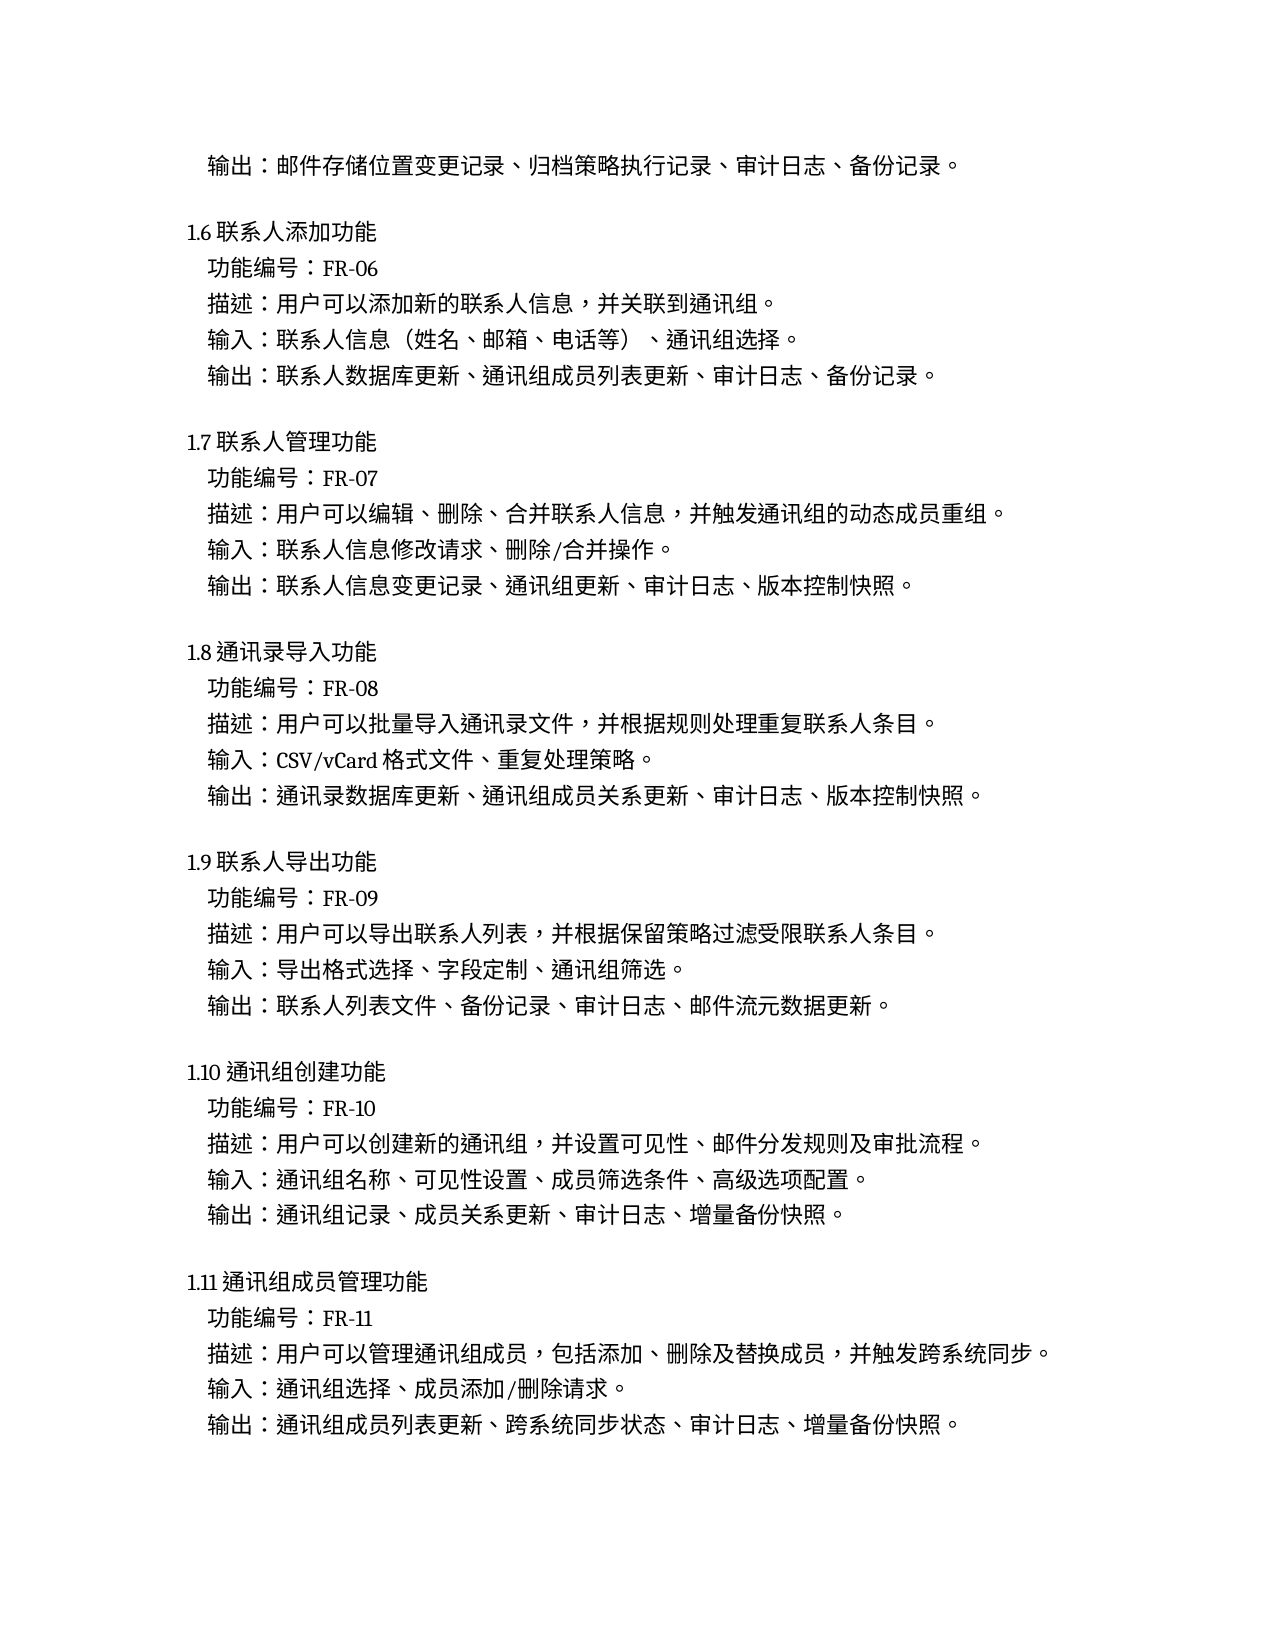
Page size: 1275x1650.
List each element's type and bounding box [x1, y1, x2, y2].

text [187, 150, 1087, 1471]
